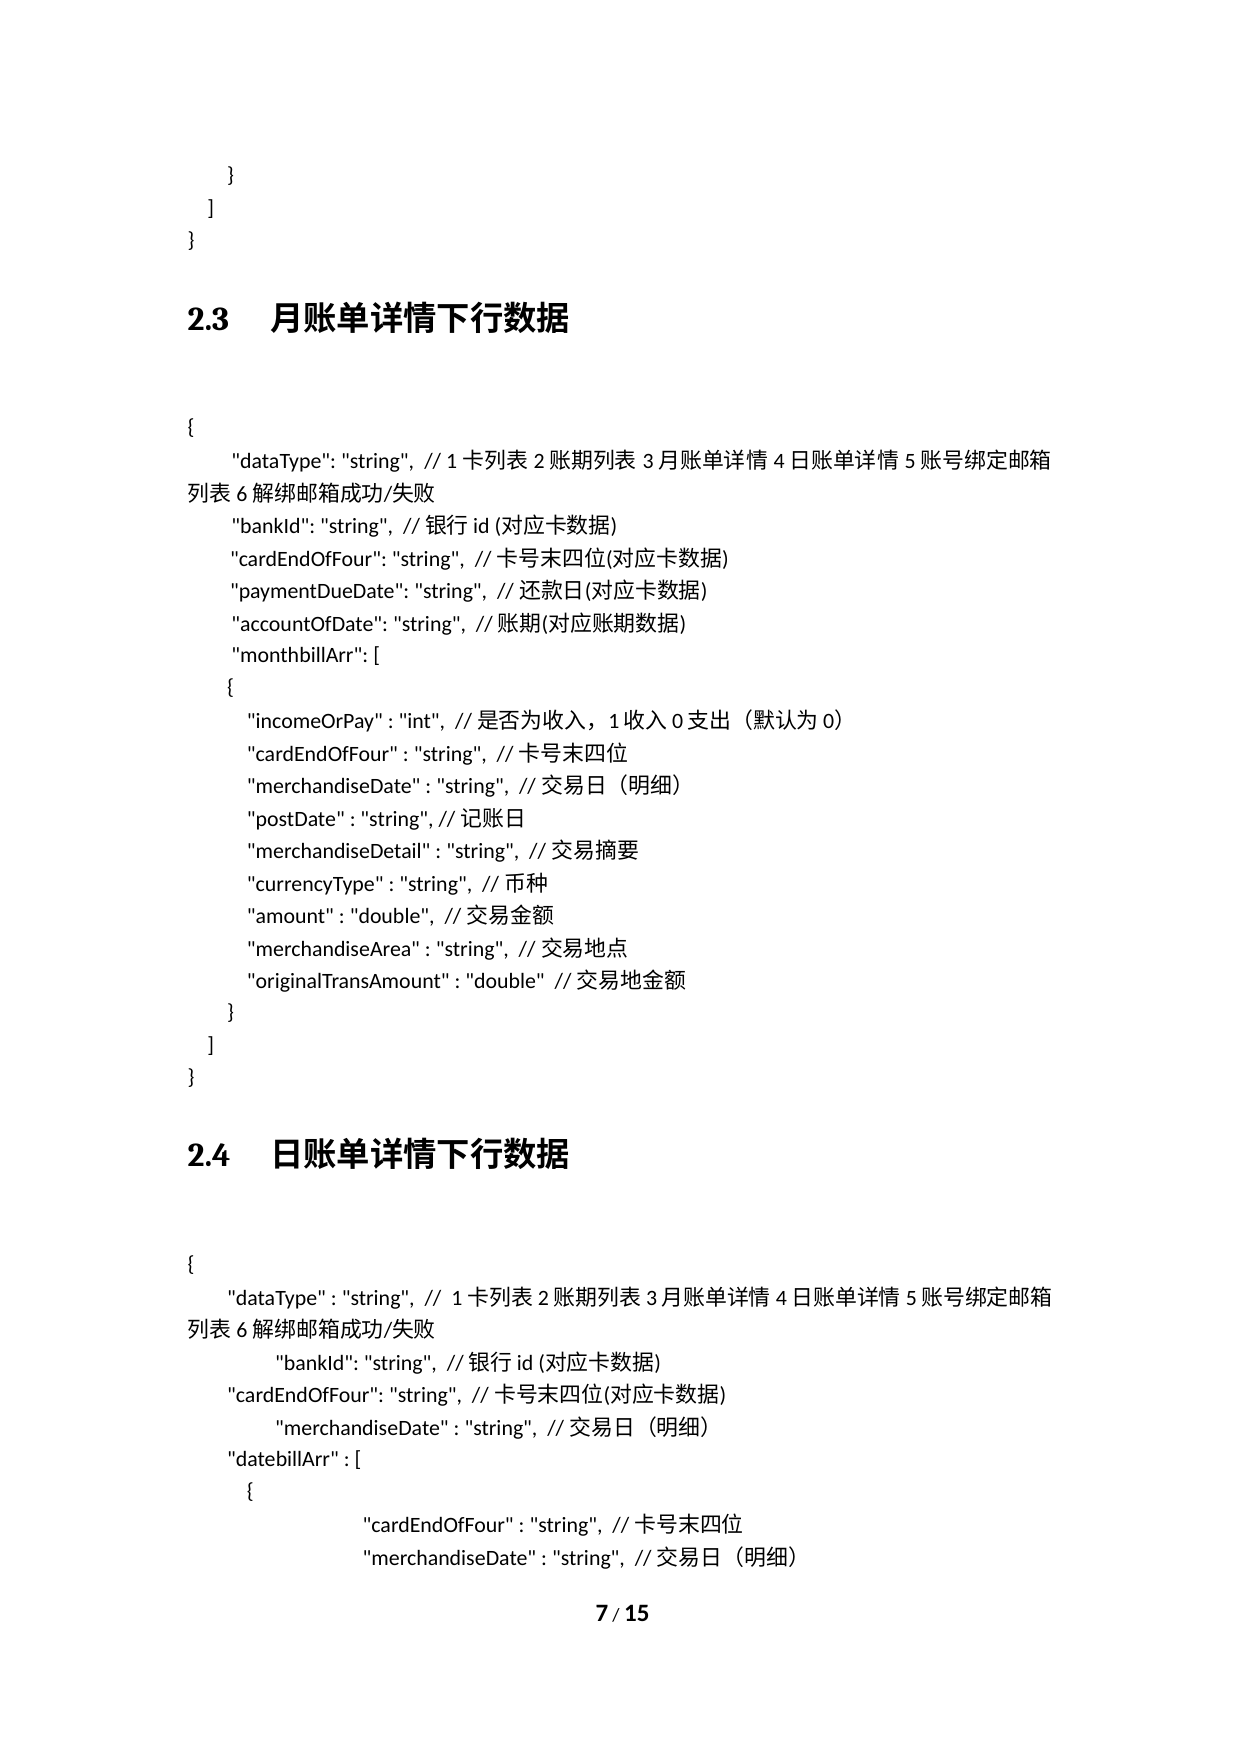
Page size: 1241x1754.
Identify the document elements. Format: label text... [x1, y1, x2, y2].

subtitle 月账单详情下行数据 [187, 283, 1053, 348]
text { [187, 410, 1053, 443]
text "merchandiseArea" : "string", // 交易地点 [187, 930, 1053, 963]
text "originalTransAmount" : "double" // 交易地金额 [187, 963, 1053, 995]
text "incomeOrPay" : "int", // 是否为收入，1收入0支出（默认为0） [187, 703, 1053, 735]
text { [187, 1247, 1053, 1279]
text } [187, 158, 1053, 191]
text "cardEndOfFour" : "string", // 卡号末四位 [187, 735, 1053, 768]
text "cardEndOfFour" : "string", // 卡号末四位 [187, 1507, 1053, 1539]
text ] [187, 191, 1053, 223]
text { [187, 1474, 1053, 1507]
text "merchandiseDate" : "string", // 交易日（明细） [187, 1409, 1053, 1442]
text "bankId": "string", // 银行id (对应卡数据) [187, 1344, 1053, 1377]
text "merchandiseDate" : "string", // 交易日（明细） [187, 768, 1053, 800]
text } [187, 1060, 1053, 1093]
subtitle 日账单详情下行数据 [187, 1120, 1053, 1185]
text "amount" : "double", // 交易金额 [187, 898, 1053, 930]
text "cardEndOfFour": "string", // 卡号末四位(对应卡数据) [187, 1377, 1053, 1409]
text "dataType" : "string", // 1卡列表 2账期列表 3月账单详情 4日账单详情 5账号绑定邮箱列表 6 解绑邮箱成功/失败 [187, 1279, 1053, 1344]
text "bankId": "string", // 银行id (对应卡数据) [187, 508, 1053, 540]
text "accountOfDate": "string", // 账期(对应账期数据) [187, 605, 1053, 638]
text "paymentDueDate": "string", // 还款日(对应卡数据) [187, 573, 1053, 605]
text "currencyType" : "string", // 币种 [187, 865, 1053, 898]
text "cardEndOfFour": "string", // 卡号末四位(对应卡数据) [187, 540, 1053, 573]
text } [187, 995, 1053, 1028]
text "merchandiseDetail" : "string", // 交易摘要 [187, 833, 1053, 865]
text "dataType": "string", // 1卡列表 2账期列表 3月账单详情 4日账单详情 5账号绑定邮箱列表 6 解绑邮箱成功/失败 [187, 443, 1053, 508]
text } [187, 223, 1053, 256]
text "postDate" : "string", // 记账日 [187, 800, 1053, 833]
text "merchandiseDate" : "string", // 交易日（明细） [187, 1539, 1053, 1572]
text ] [187, 1028, 1053, 1060]
text "datebillArr" : [ [187, 1442, 1053, 1474]
text "monthbillArr": [ [187, 638, 1053, 670]
text { [187, 670, 1053, 703]
